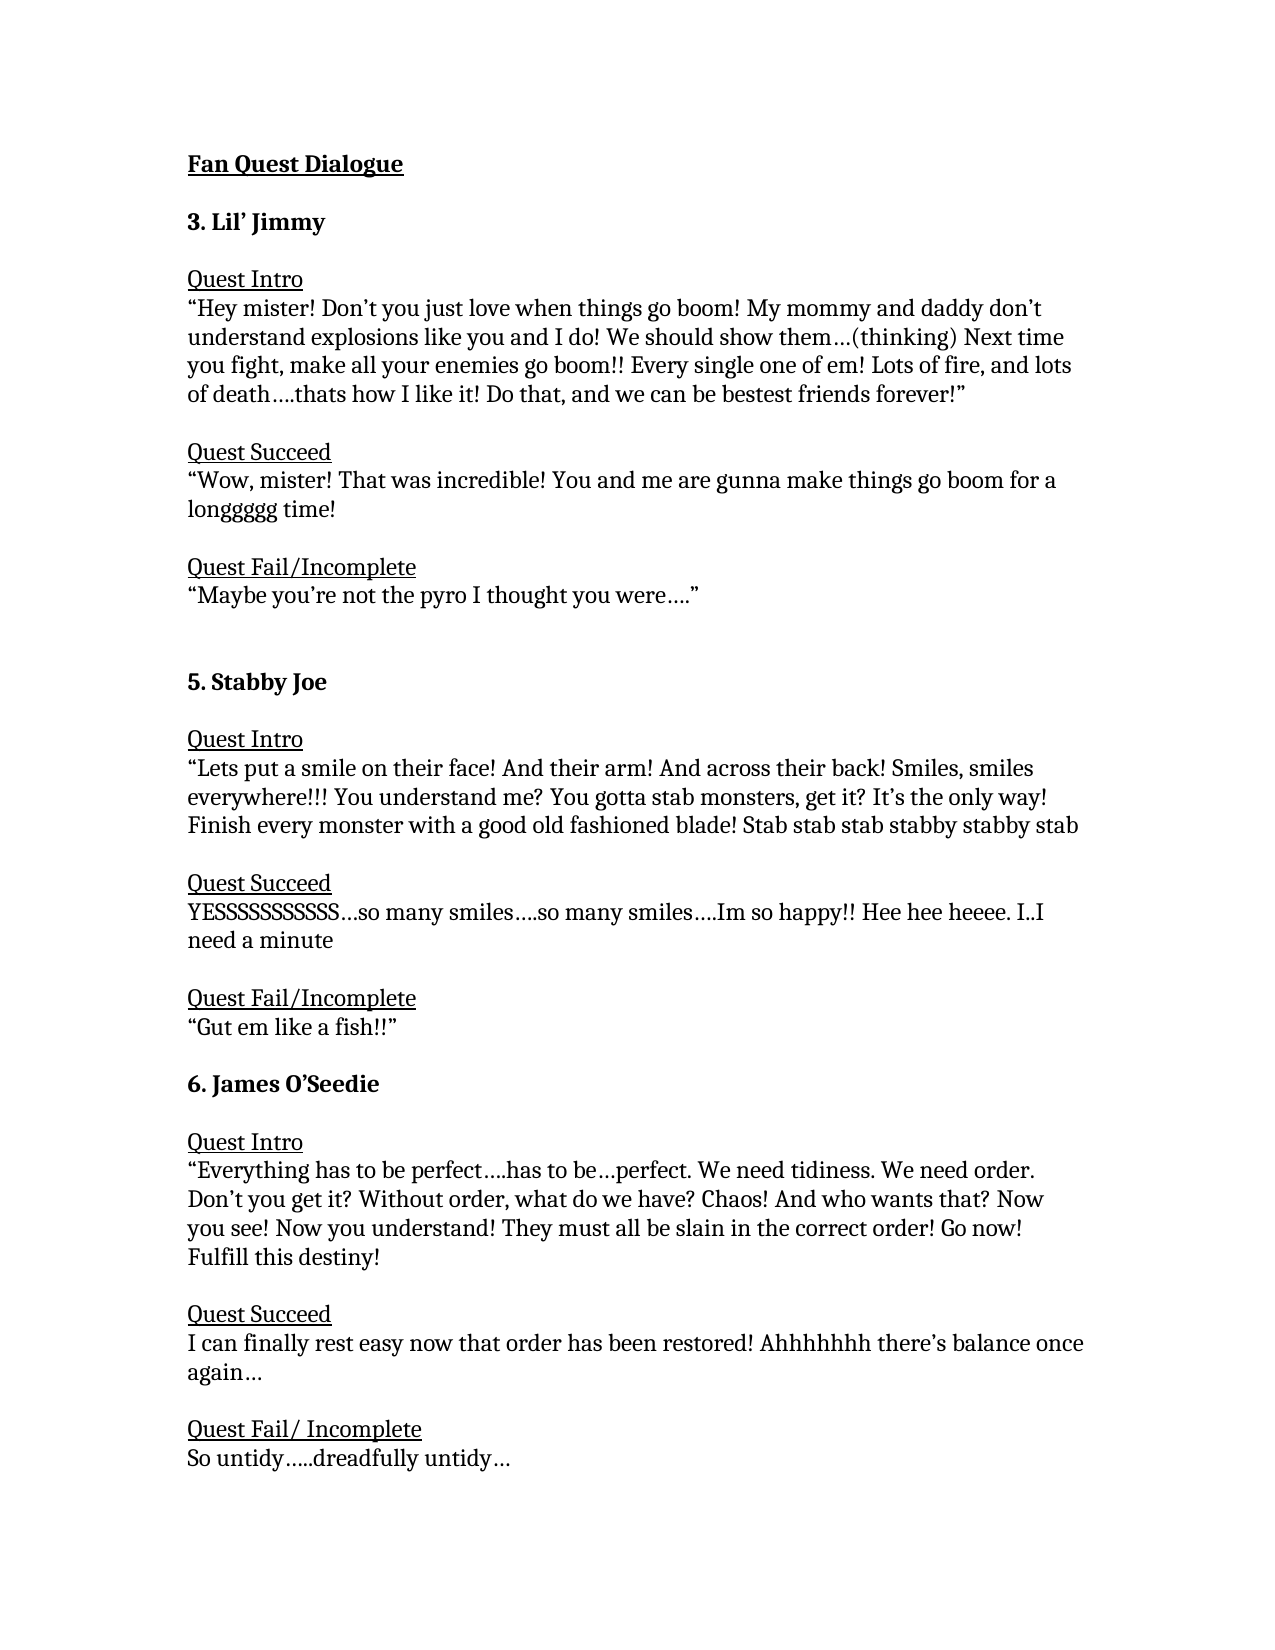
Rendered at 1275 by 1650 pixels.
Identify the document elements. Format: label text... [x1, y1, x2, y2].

text “Hey mister! Don’t you just love when things go boom! My mommy and daddy don’t understand explosions like you and I do! We should show them…(thinking) Next time you fight, make all your enemies go boom!! Every single one of em! Lots of fire, and lots of death….thats how I like it! Do that, and we can be bestest friends forever!” [187, 294, 1087, 409]
text Quest Intro [187, 725, 1087, 754]
text YESSSSSSSSSSS…so many smiles….so many smiles….Im so happy!! Hee hee heeee. I..I need a minute [187, 897, 1087, 955]
text Fan Quest Dialogue [187, 150, 1087, 179]
text Quest Fail/Incomplete [187, 552, 1087, 581]
text 3. Lil’ Jimmy [187, 207, 1087, 236]
text “Everything has to be perfect….has to be…perfect. We need tidiness. We need order. Don’t you get it? Without order, what do we have? Chaos! And who wants that? Now you see! Now you understand! They must all be slain in the correct order! Go now! Fulfill this destiny! [187, 1156, 1087, 1271]
text So untidy…..dreadfully untidy… [187, 1444, 1087, 1472]
text “Lets put a smile on their face! And their arm! And across their back! Smiles, smiles everywhere!!! You understand me? You gotta stab monsters, get it? It’s the only way! Finish every monster with a good old fashioned blade! Stab stab stab stabby stabby stab [187, 754, 1087, 840]
text Quest Fail/ Incomplete [187, 1415, 1087, 1444]
text Quest Succeed [187, 1300, 1087, 1329]
text Quest Intro [187, 265, 1087, 294]
text Quest Succeed [187, 869, 1087, 897]
text Quest Fail/Incomplete [187, 984, 1087, 1012]
text “Gut em like a fish!!” [187, 1012, 1087, 1041]
text 6. James O’Seedie [187, 1070, 1087, 1099]
text Quest Succeed [187, 437, 1087, 466]
text Quest Intro [187, 1127, 1087, 1156]
text “Wow, mister! That was incredible! You and me are gunna make things go boom for a longgggg time! [187, 466, 1087, 524]
text “Maybe you’re not the pyro I thought you were….” [187, 581, 1087, 610]
text I can finally rest easy now that order has been restored! Ahhhhhhh there’s balance once again… [187, 1329, 1087, 1386]
text 5. Stabby Joe [187, 667, 1087, 696]
